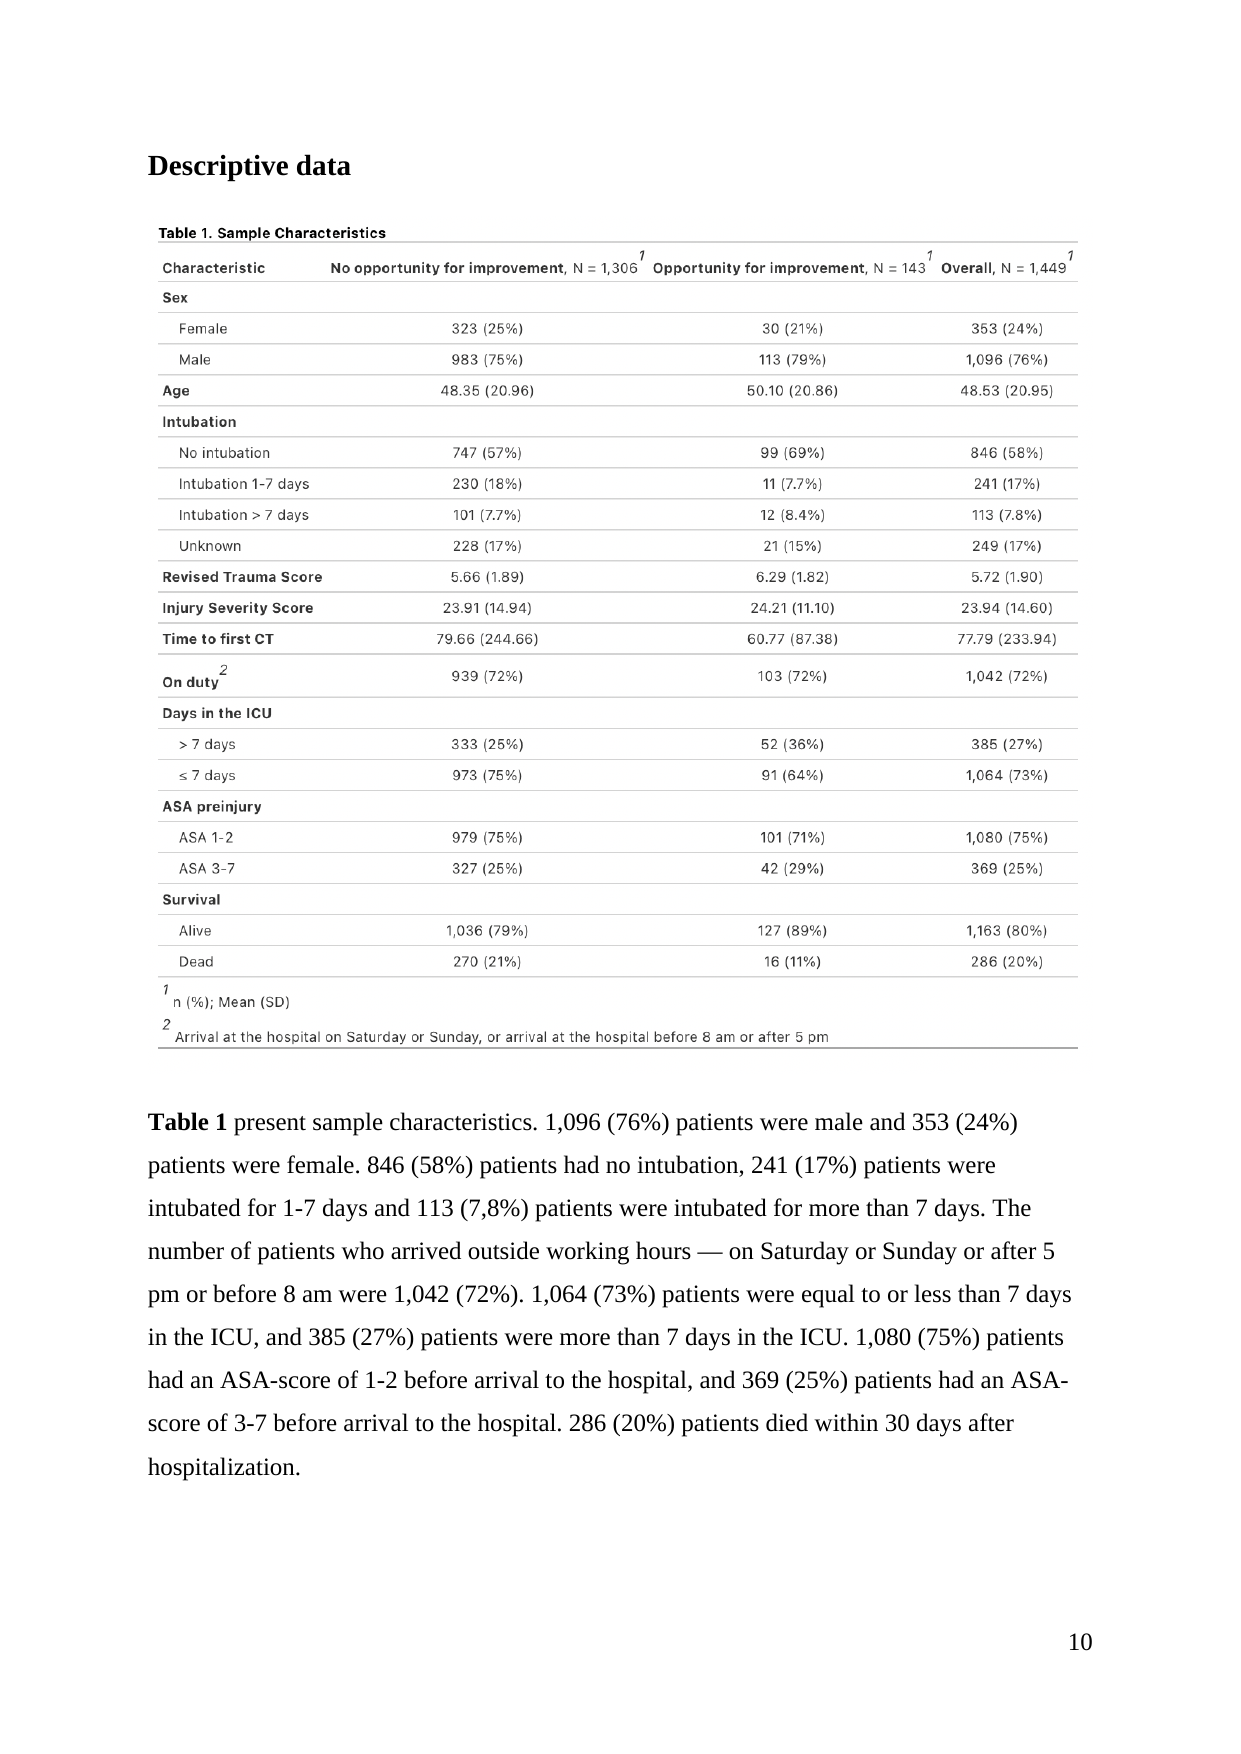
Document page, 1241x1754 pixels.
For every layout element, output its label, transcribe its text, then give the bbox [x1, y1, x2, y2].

picture [147, 216, 1093, 1074]
subtitle Descriptive data [148, 148, 1093, 181]
text Table 1 present sample characteristics. 1,096 (76%) patients were male and 353 (24%) patients were female. 846 (58%) patients had no intubation, 241 (17%) patients were intubated for 1-7 days and 113 (7,8%) patients were intubated for more than 7 days. The number of patients who arrived outside working hours — on Saturday or Sunday or after 5 pm or before 8 am were 1,042 (72%). 1,064 (73%) patients were equal to or less than 7 days in the ICU, and 385 (27%) patients were more than 7 days in the ICU. 1,080 (75%) patients had an ASA-score of 1-2 before arrival to the hospital, and 369 (25%) patients had an ASA-score of 3-7 before arrival to the hospital. 286 (20%) patients died within 30 days after hospitalization. [148, 1107, 1093, 1480]
